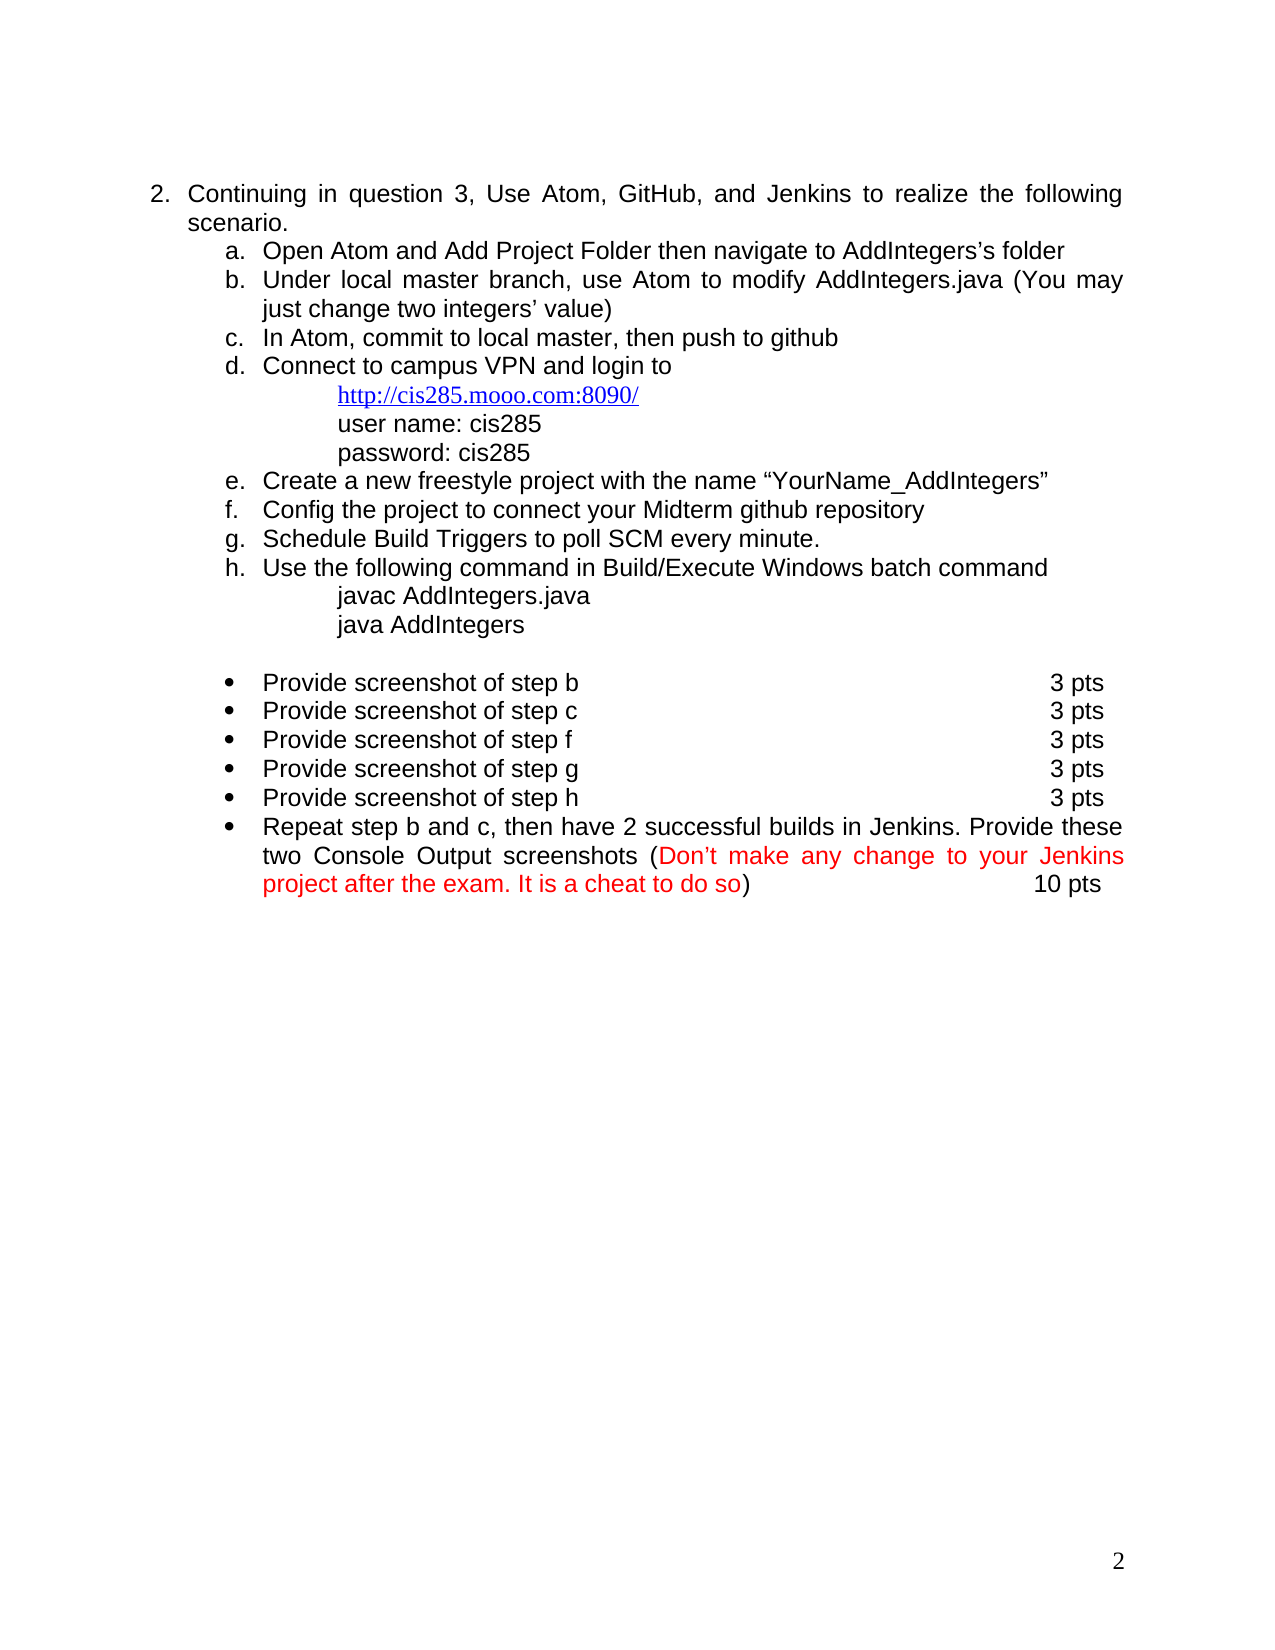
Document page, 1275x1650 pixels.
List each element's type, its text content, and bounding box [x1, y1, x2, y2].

list Provide screenshot of step f 3 pts [225, 725, 1125, 754]
text java AddIntegers [337, 610, 1125, 639]
list Provide screenshot of step g 3 pts [225, 754, 1125, 783]
list Provide screenshot of step c 3 pts [225, 696, 1125, 725]
list Provide screenshot of step h 3 pts [225, 783, 1125, 812]
list password: cis285 [337, 437, 1125, 466]
list In Atom, commit to local master, then push to github [225, 322, 1125, 351]
list Connect to campus VPN and login to [225, 351, 1125, 380]
list Repeat step b and c, then have 2 successful builds in Jenkins. Provide these two Console Output screenshots (Don’t make any change to your Jenkins project after the exam. It is a cheat to do so) 10 pts [225, 812, 1125, 898]
list user name: cis285 [337, 409, 1125, 437]
list Continuing in question 3, Use Atom, GitHub, and Jenkins to realize the following scenario. [150, 179, 1125, 236]
list Under local master branch, use Atom to modify AddIntegers.java (You may just change two integers’ value) [225, 265, 1125, 322]
list Use the following command in Build/Execute Windows batch command [225, 552, 1125, 581]
list Config the project to connect your Midterm github repository [225, 495, 1125, 524]
list Schedule Build Triggers to poll SCM every minute. [225, 524, 1125, 552]
list Provide screenshot of step b 3 pts [225, 667, 1125, 696]
text javac AddIntegers.java [337, 581, 1125, 610]
list http://cis285.mooo.com:8090/ [337, 380, 1125, 409]
list Create a new freestyle project with the name “YourName_AddIntegers” [225, 466, 1125, 495]
list Open Atom and Add Project Folder then navigate to AddIntegers’s folder [225, 236, 1125, 265]
